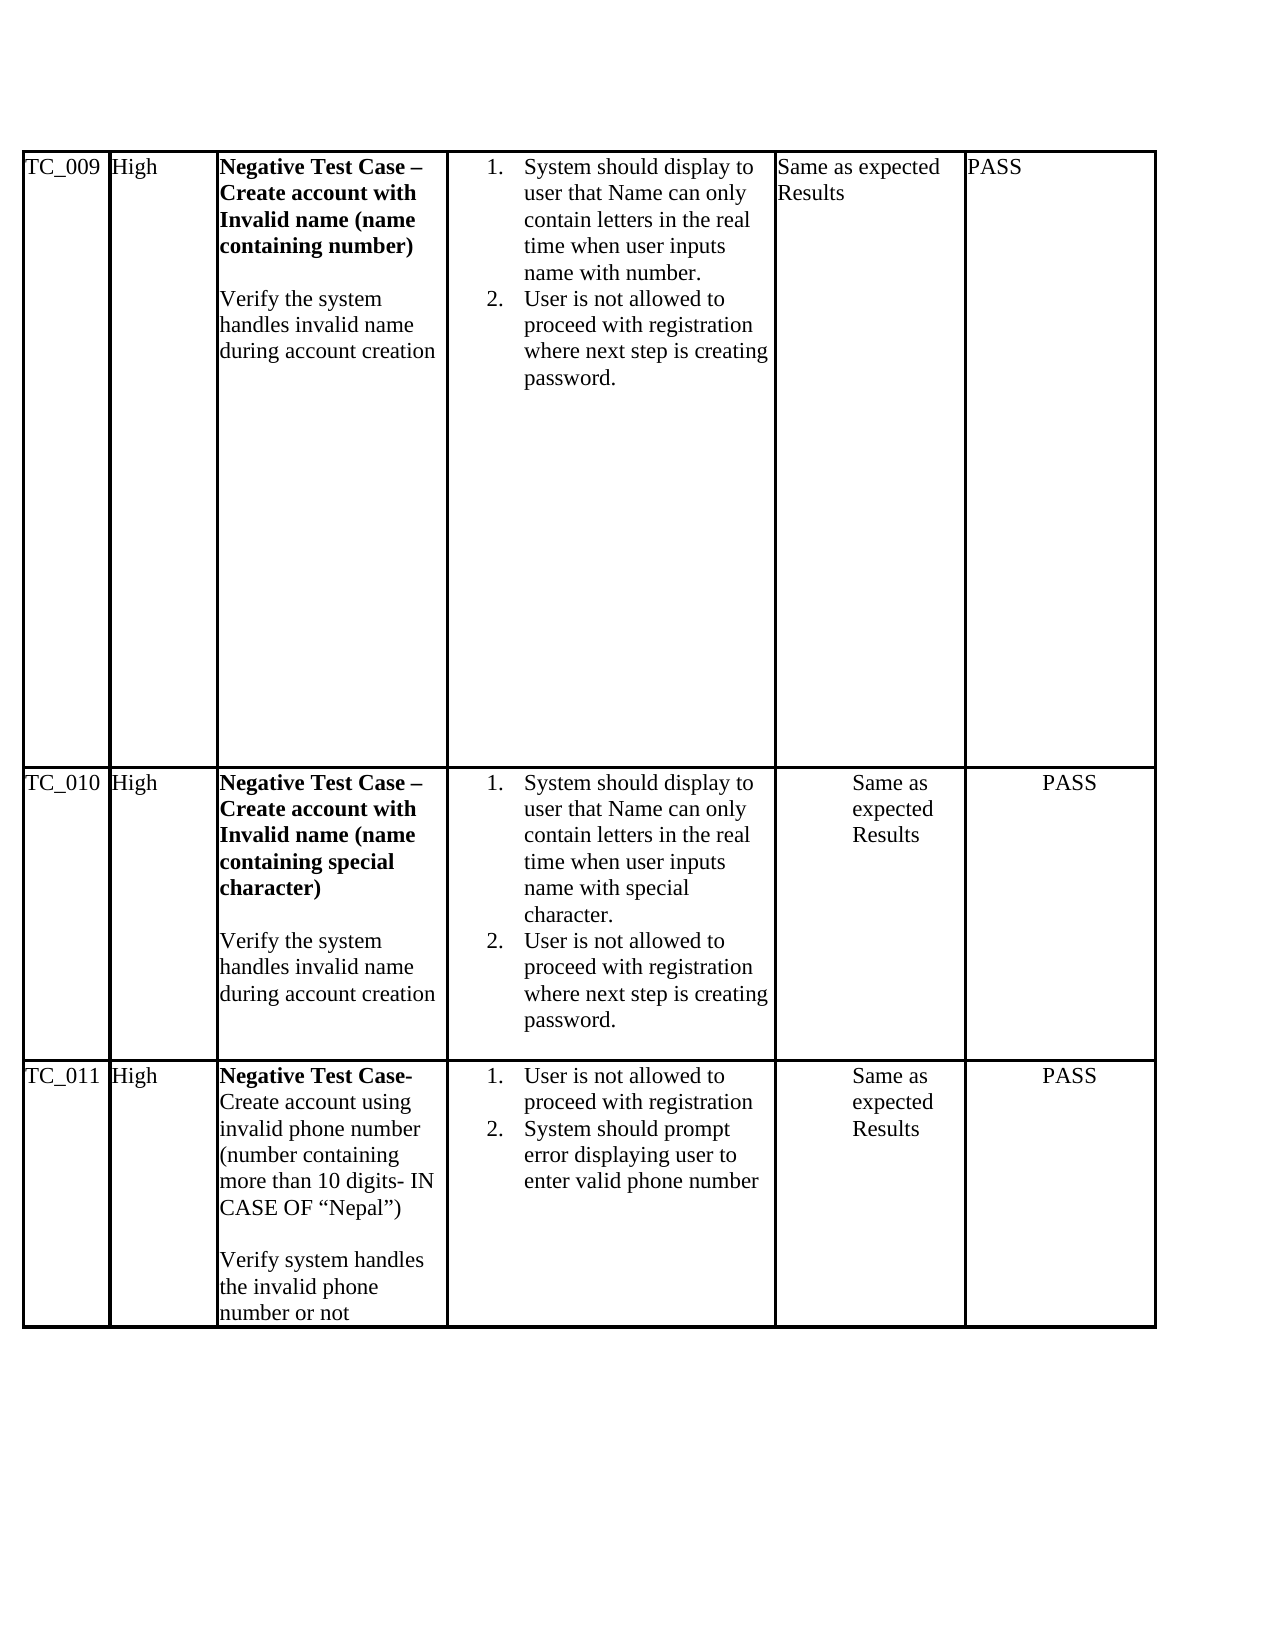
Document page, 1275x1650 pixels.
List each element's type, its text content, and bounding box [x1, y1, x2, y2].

table_cell TC_009 [25, 153, 108, 766]
table_cell User is not allowed to proceed with registration System should prompt error displaying user to enter valid phone number [449, 1062, 774, 1325]
table_cell TC_010 [25, 769, 108, 1059]
table_cell PASS [967, 769, 1154, 1059]
table_cell Negative Test Case – Create account with Invalid name (name containing special character) Verify the system handles invalid name during account creation [219, 769, 446, 1059]
table_cell High [112, 1062, 216, 1325]
table_cell High [112, 153, 216, 766]
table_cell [777, 1062, 964, 1325]
table_cell TC_011 [25, 1062, 108, 1325]
table_cell High [112, 769, 216, 1059]
table_cell System should display to user that Name can only contain letters in the real time when user inputs name with number. User is not allowed to proceed with registration where next step is creating password. [449, 153, 774, 766]
table_cell Same as expected Results [777, 769, 964, 1059]
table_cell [777, 153, 964, 766]
table_cell PASS [967, 1062, 1154, 1325]
table_cell Negative Test Case – Create account with Invalid name (name containing number) Verify the system handles invalid name during account creation [219, 153, 446, 766]
table_cell PASS [967, 153, 1154, 766]
table_cell Negative Test Case- Create account using invalid phone number (number containing more than 10 digits- IN CASE OF “Nepal”) Verify system handles the invalid phone number or not [219, 1062, 446, 1325]
table_cell System should display to user that Name can only contain letters in the real time when user inputs name with special character. User is not allowed to proceed with registration where next step is creating password. [449, 769, 774, 1059]
